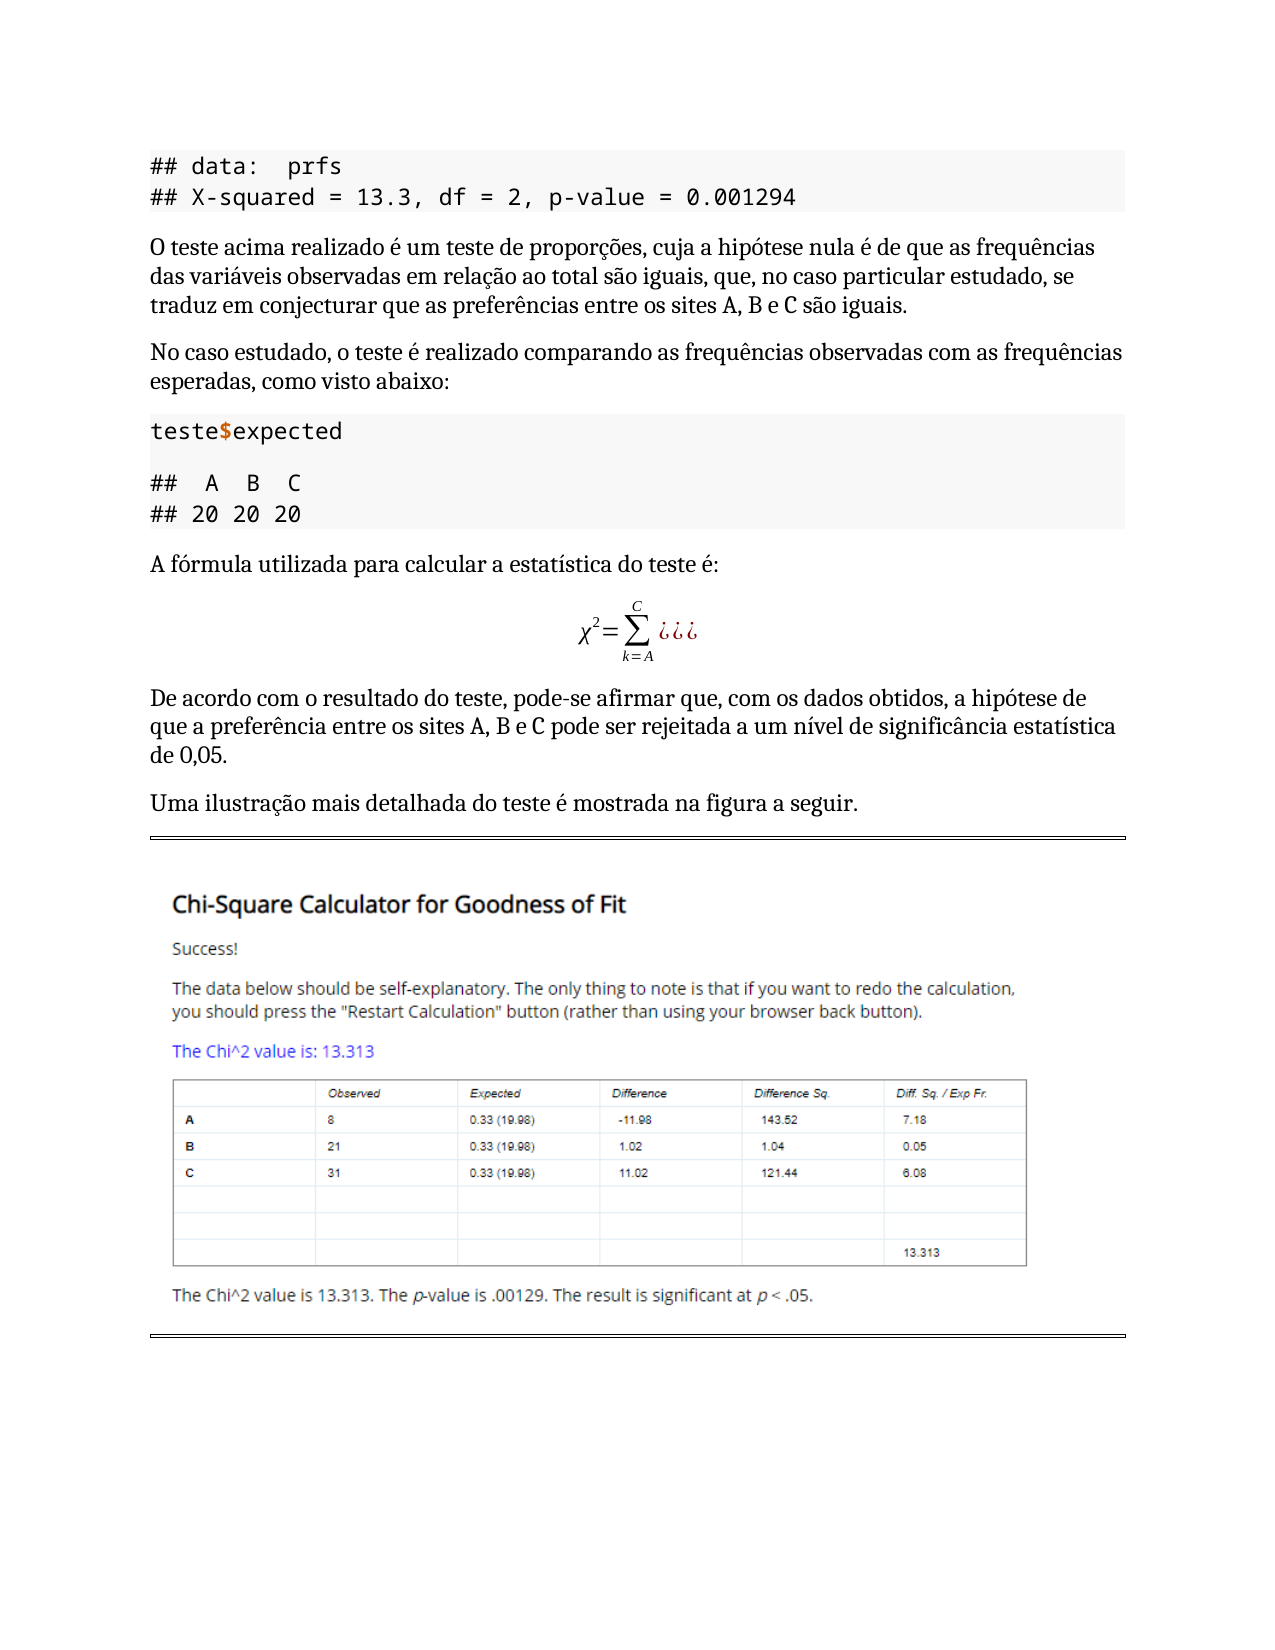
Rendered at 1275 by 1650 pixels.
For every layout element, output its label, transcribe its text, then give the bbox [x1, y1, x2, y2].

text De acordo com o resultado do teste, pode-se afirmar que, com os dados obtidos, a hipótese de que a preferência entre os sites A, B e C pode ser rejeitada a um nível de significância estatística de 0,05. [150, 683, 1125, 770]
text A fórmula utilizada para calcular a estatística do teste é: [150, 550, 1125, 579]
text No caso estudado, o teste é realizado comparando as frequências observadas com as frequências esperadas, como visto abaixo: [150, 338, 1125, 396]
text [150, 150, 1125, 212]
text ## A B C ## 20 20 20 [150, 467, 1125, 529]
text O teste acima realizado é um teste de proporções, cuja a hipótese nula é de que as frequências das variáveis observadas em relação ao total são iguais, que, no caso particular estudado, se traduz em conjecturar que as preferências entre os sites A, B e C são iguais. [150, 233, 1125, 319]
text Uma ilustração mais detalhada do teste é mostrada na figura a seguir. [150, 788, 1125, 817]
picture [168, 885, 1044, 1316]
text teste$expected [150, 414, 1125, 446]
